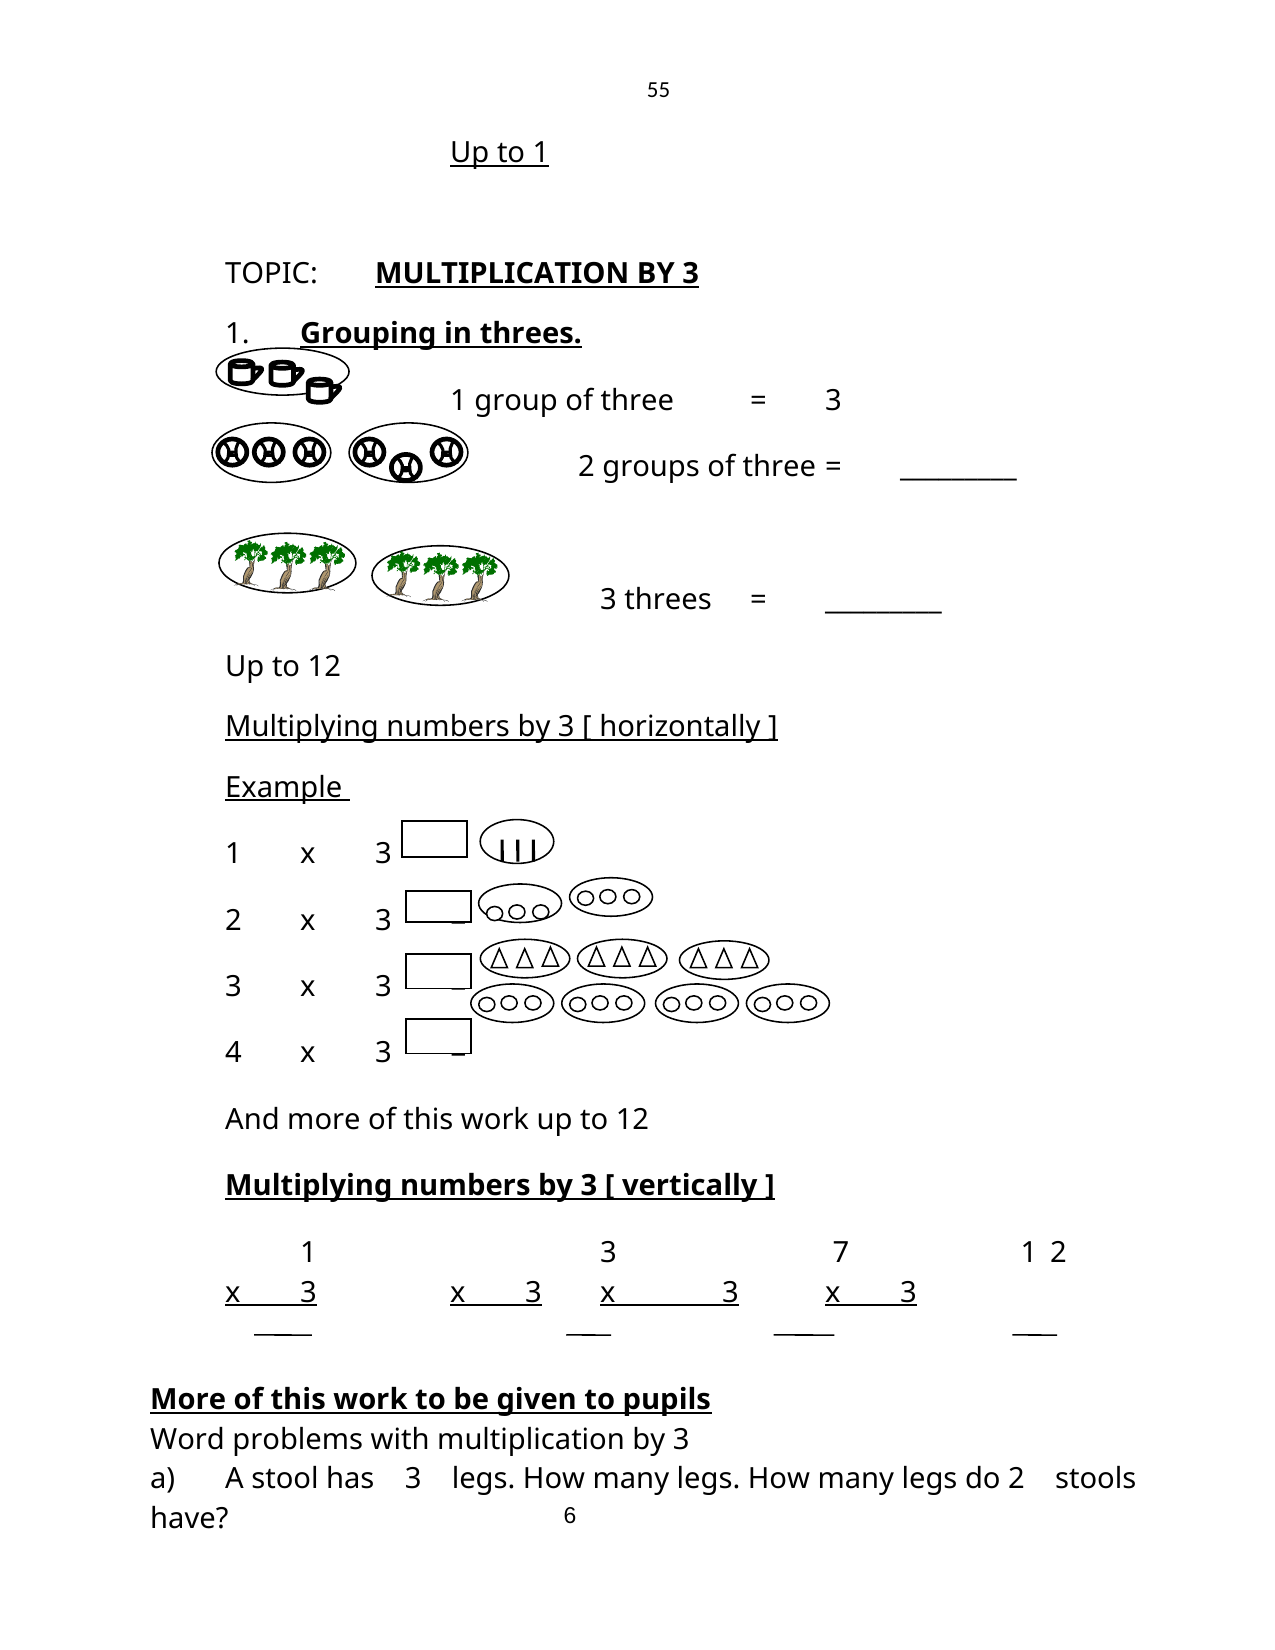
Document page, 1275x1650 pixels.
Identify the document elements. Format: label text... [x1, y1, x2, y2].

text 1. Grouping in threes. [225, 313, 1167, 352]
text x 3 x 3 x 3 x 3 [225, 1271, 1167, 1311]
text Multiplying numbers by 3 [ vertically ] [225, 1165, 1167, 1204]
text 2 groups of three = _________ [225, 446, 1167, 485]
text 1 x 3 = [225, 832, 1167, 872]
text 1 3 7 1 2 [225, 1231, 1167, 1271]
text 4 x 3 = [225, 1032, 1167, 1071]
text 2 x 3 = [225, 899, 1167, 938]
text Example [225, 766, 1167, 806]
text Up to 12 [225, 645, 1167, 684]
text 3 threes = _________ [225, 578, 1167, 618]
text And more of this work up to 12 [225, 1098, 1167, 1138]
text 3 x 3 = [225, 965, 1167, 1005]
text TOPIC: MULTIPLICATION BY 3 [225, 252, 1167, 292]
text a) A stool has 3 legs. How many legs. How many legs do 2 stools have? [150, 1458, 1167, 1537]
text Up to 1 [375, 131, 1167, 171]
text More of this work to be given to pupils [150, 1378, 1167, 1418]
text Word problems with multiplication by 3 [150, 1418, 1167, 1458]
text Multiplying numbers by 3 [ horizontally ] [225, 705, 1167, 745]
text 1 group of three = 3 [225, 379, 1167, 419]
